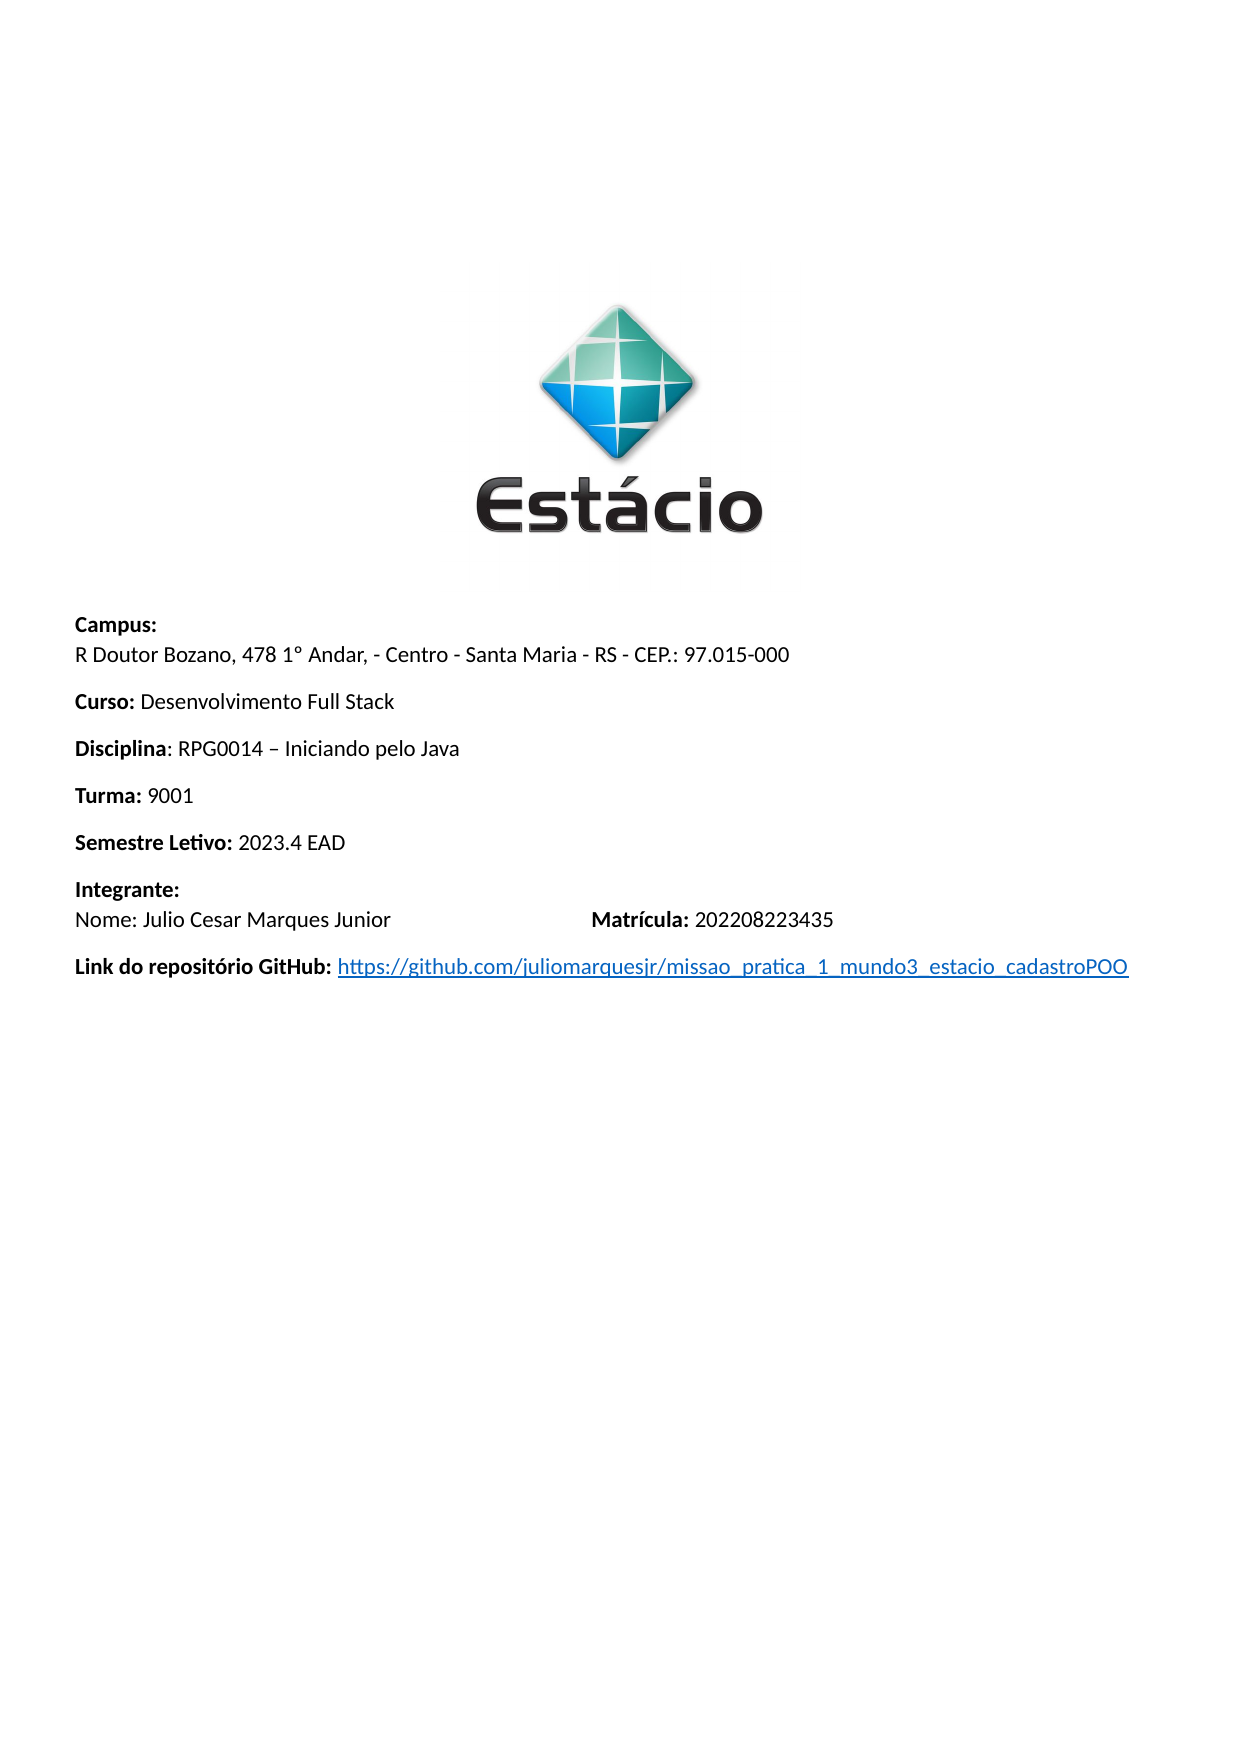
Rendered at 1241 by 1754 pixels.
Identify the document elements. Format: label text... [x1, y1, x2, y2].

text Link do repositório GitHub: https://github.com/juliomarquesjr/missao_pratica_1_mundo3_estacio_cadastroPOO [75, 952, 1165, 980]
picture [439, 262, 801, 592]
text Semestre Letivo: 2023.4 EAD [75, 828, 1165, 856]
text Turma: 9001 [75, 781, 1165, 809]
text Disciplina: RPG0014 – Iniciando pelo Java [75, 734, 1165, 762]
text Curso: Desenvolvimento Full Stack [75, 687, 1165, 716]
text Campus: R Doutor Bozano, 478 1º Andar, - Centro - Santa Maria - RS - CEP.: 97.015-000 [75, 610, 1165, 669]
text Integrante: Nome: Julio Cesar Marques Junior Matrícula: 202208223435 [75, 875, 1165, 933]
